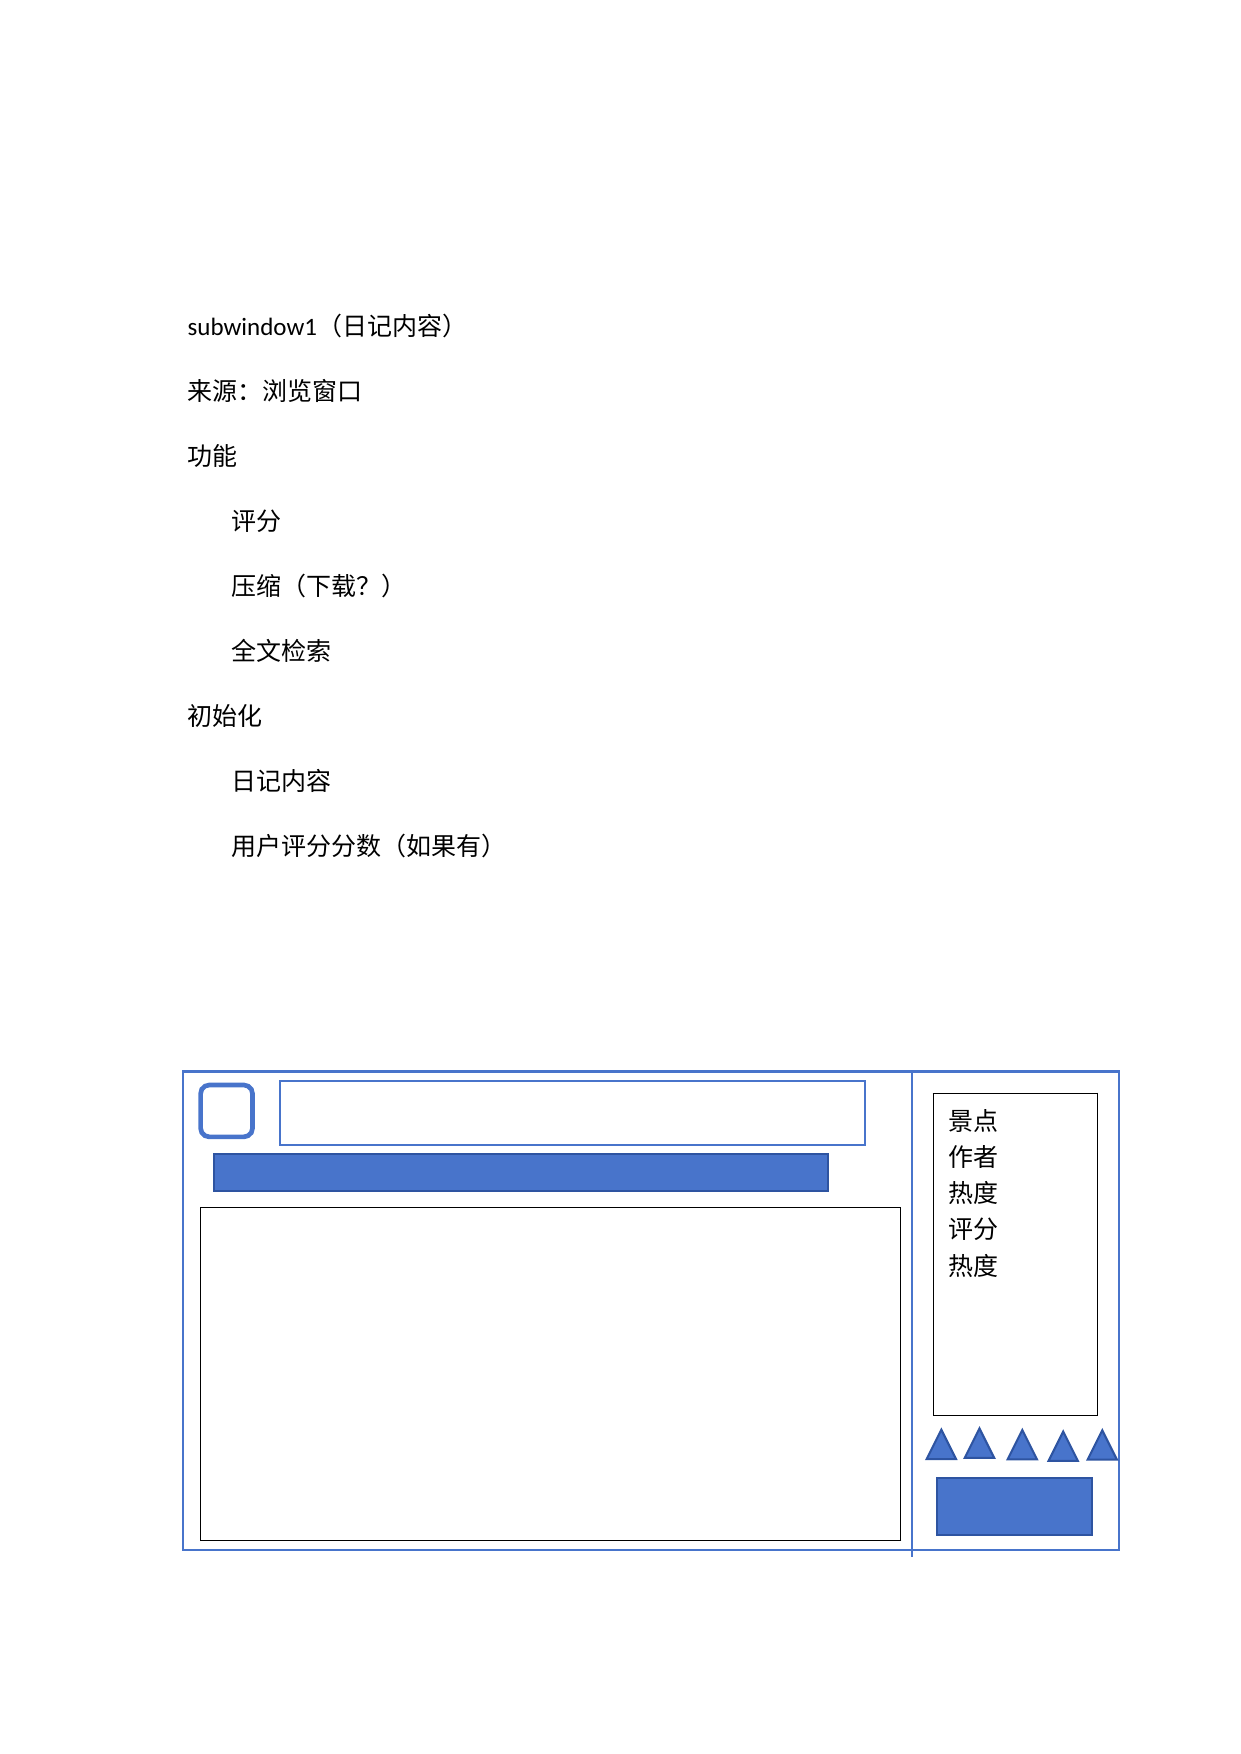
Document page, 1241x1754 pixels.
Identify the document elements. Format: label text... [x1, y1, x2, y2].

text 日记内容 [187, 747, 1053, 812]
text 功能 [187, 422, 1053, 487]
text 来源：浏览窗口 [187, 357, 1053, 422]
text 用户评分分数（如果有） [187, 812, 1053, 877]
text 评分 [187, 487, 1053, 552]
text 全文检索 [187, 617, 1053, 682]
text 初始化 [187, 682, 1053, 747]
text subwindow1（日记内容） [187, 292, 1053, 357]
text 压缩（下载？） [187, 552, 1053, 617]
